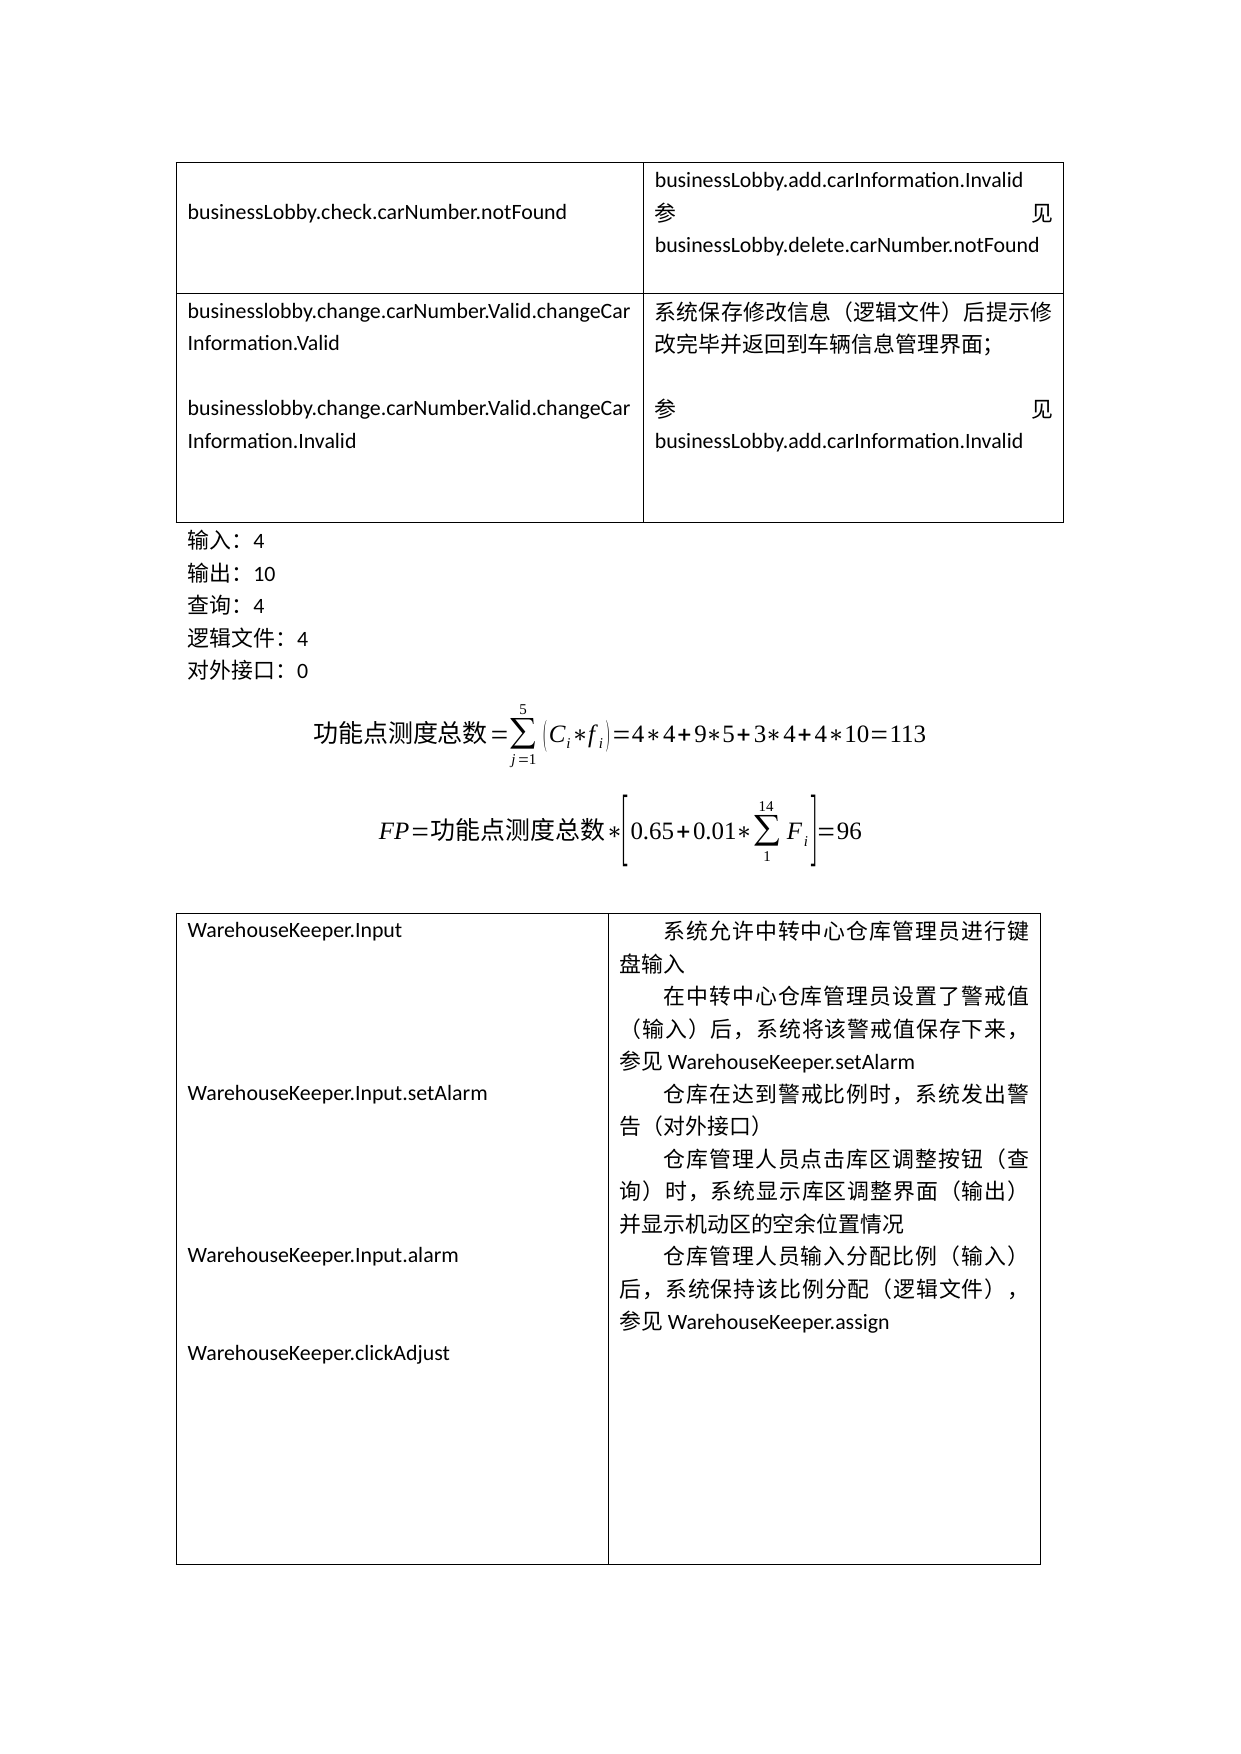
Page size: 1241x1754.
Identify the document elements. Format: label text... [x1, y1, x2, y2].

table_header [177, 914, 608, 1564]
text 逻辑文件：4 [187, 620, 1053, 653]
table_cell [644, 163, 1063, 293]
text 输出：10 [187, 555, 1053, 588]
table_cell 系统保存修改信息（逻辑文件）后提示修改完毕并返回到车辆信息管理界面； 参见businessLobby.add.carInformation.Invalid [644, 294, 1063, 522]
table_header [609, 914, 1040, 1564]
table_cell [177, 163, 643, 293]
text 输入：4 [187, 523, 1053, 555]
text 对外接口：0 [187, 653, 1053, 685]
table_cell businesslobby.change.carNumber.Valid.changeCarInformation.Valid businesslobby.change.carNumber.Valid.changeCarInformation.Invalid [177, 294, 643, 522]
text 查询：4 [187, 588, 1053, 620]
